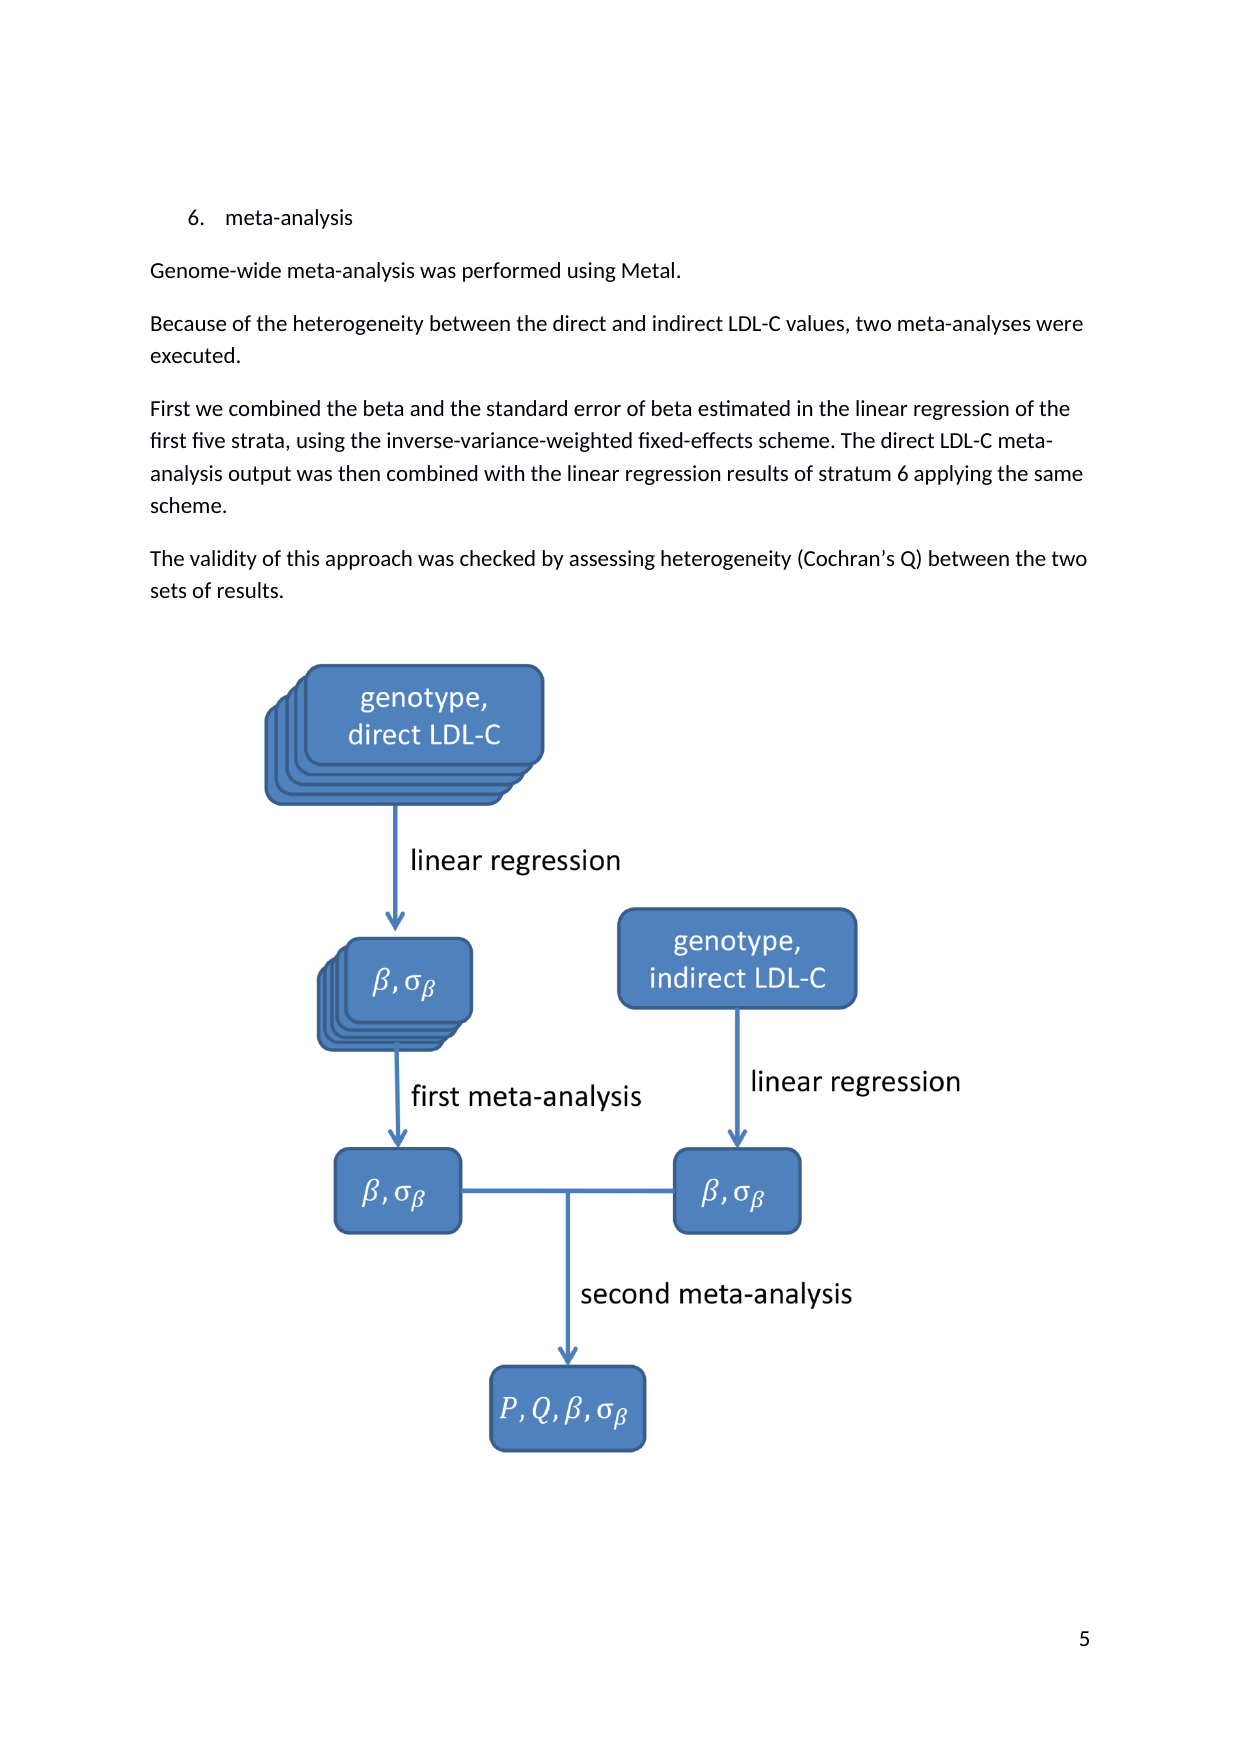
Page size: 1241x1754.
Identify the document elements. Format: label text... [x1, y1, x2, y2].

picture [150, 629, 1091, 1570]
text The validity of this approach was checked by assessing heterogeneity (Cochran’s Q) between the two sets of results. [150, 544, 1090, 604]
list meta-analysis [187, 203, 1090, 231]
text First we combined the beta and the standard error of beta estimated in the linear regression of the first five strata, using the inverse-variance-weighted fixed-effects scheme. The direct LDL-C meta-analysis output was then combined with the linear regression results of stratum 6 applying the same scheme. [150, 394, 1090, 519]
text Genome-wide meta-analysis was performed using Metal. [150, 256, 1090, 284]
text Because of the heterogeneity between the direct and indirect LDL-C values, two meta-analyses were executed. [150, 309, 1090, 369]
